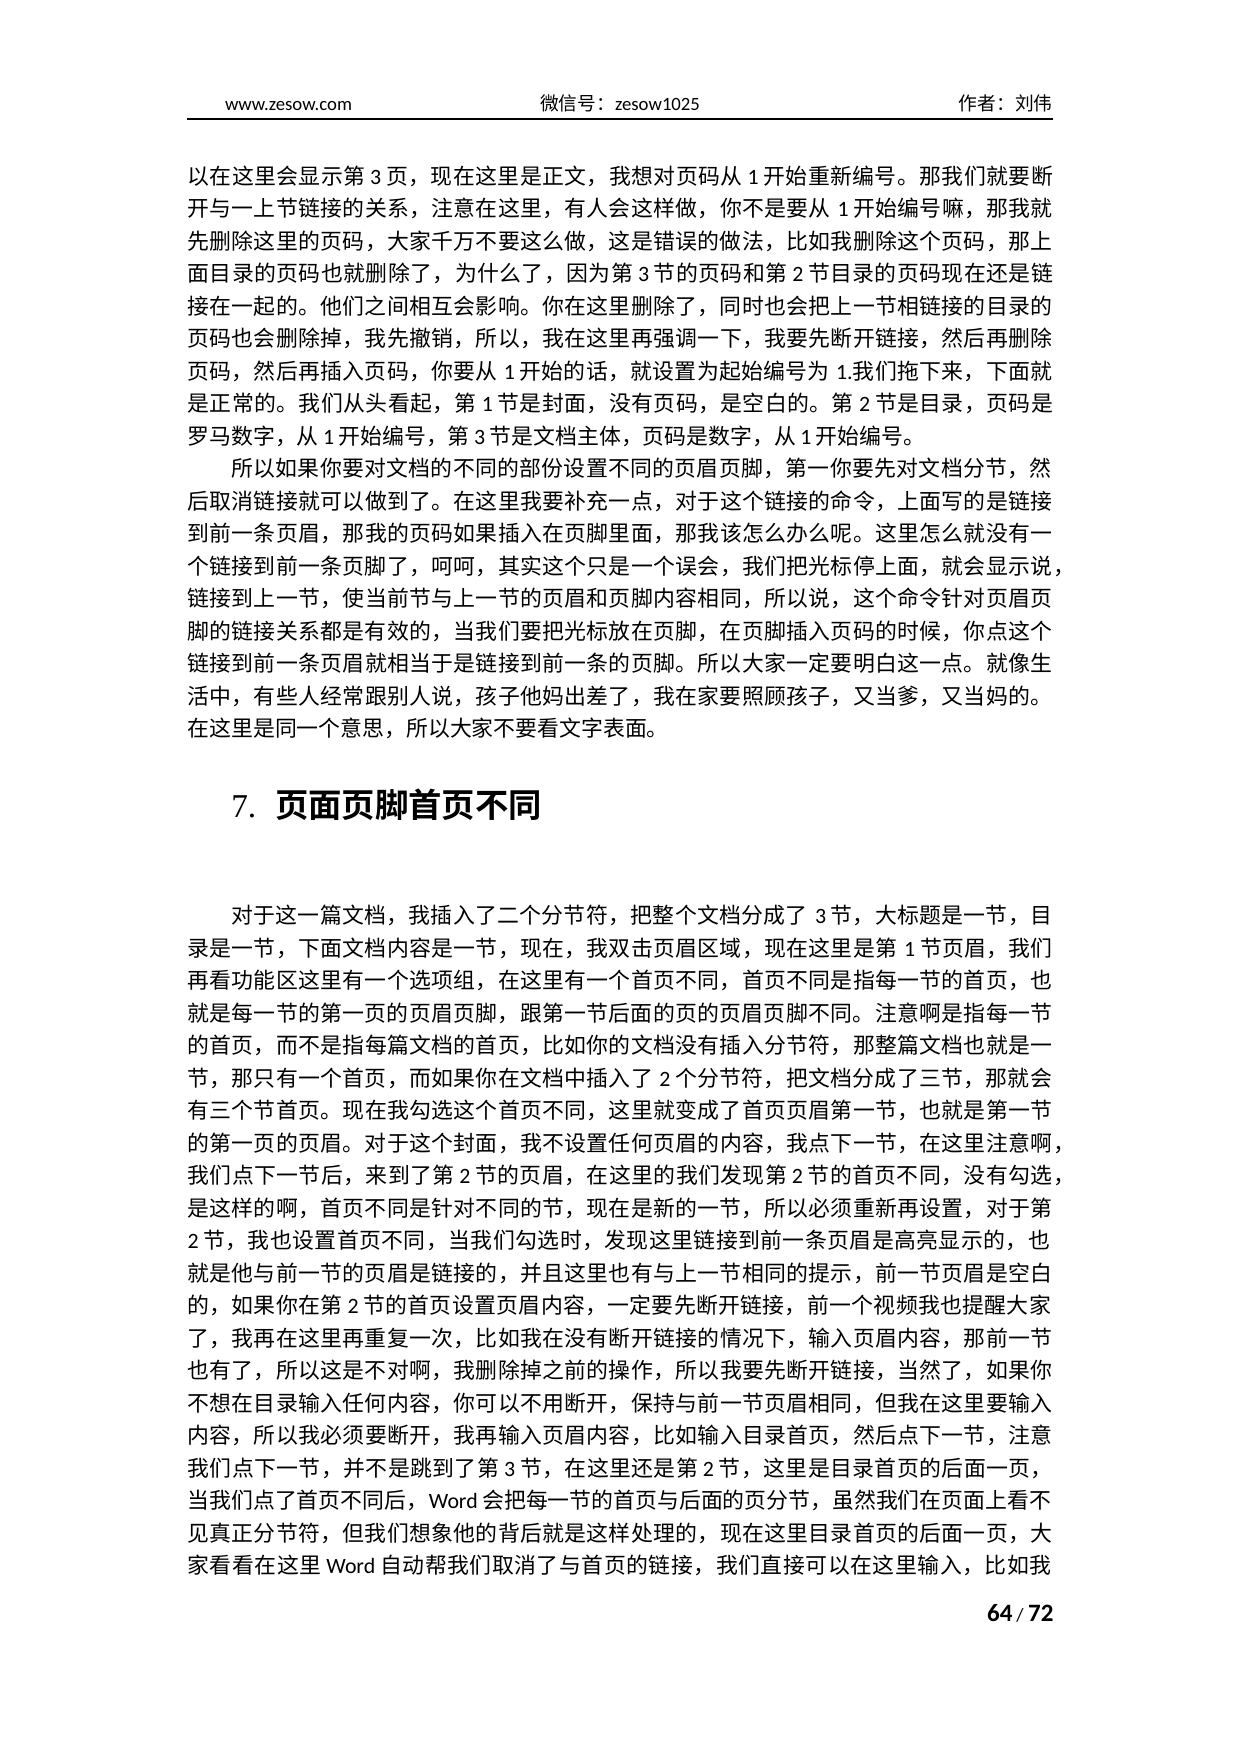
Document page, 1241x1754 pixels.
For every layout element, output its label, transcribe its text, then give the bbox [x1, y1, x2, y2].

subtitle 页面页脚首页不同 [231, 771, 1053, 836]
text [187, 898, 1053, 1580]
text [187, 158, 1053, 451]
text 所以如果你要对文档的不同的部份设置不同的页眉页脚，第一你要先对文档分节，然后取消链接就可以做到了。在这里我要补充一点，对于这个链接的命令，上面写的是链接到前一条页眉，那我的页码如果插入在页脚里面，那我该怎么办么呢。这里怎么就没有一个链接到前一条页脚了，呵呵，其实这个只是一个误会，我们把光标停上面，就会显示说，链接到上一节，使当前节与上一节的页眉和页脚内容相同，所以说，这个命令针对页眉页脚的链接关系都是有效的，当我们要把光标放在页脚，在页脚插入页码的时候，你点这个链接到前一条页眉就相当于是链接到前一条的页脚。所以大家一定要明白这一点。就像生活中，有些人经常跟别人说，孩子他妈出差了，我在家要照顾孩子，又当爹，又当妈的。在这里是同一个意思，所以大家不要看文字表面。 [187, 451, 1053, 743]
